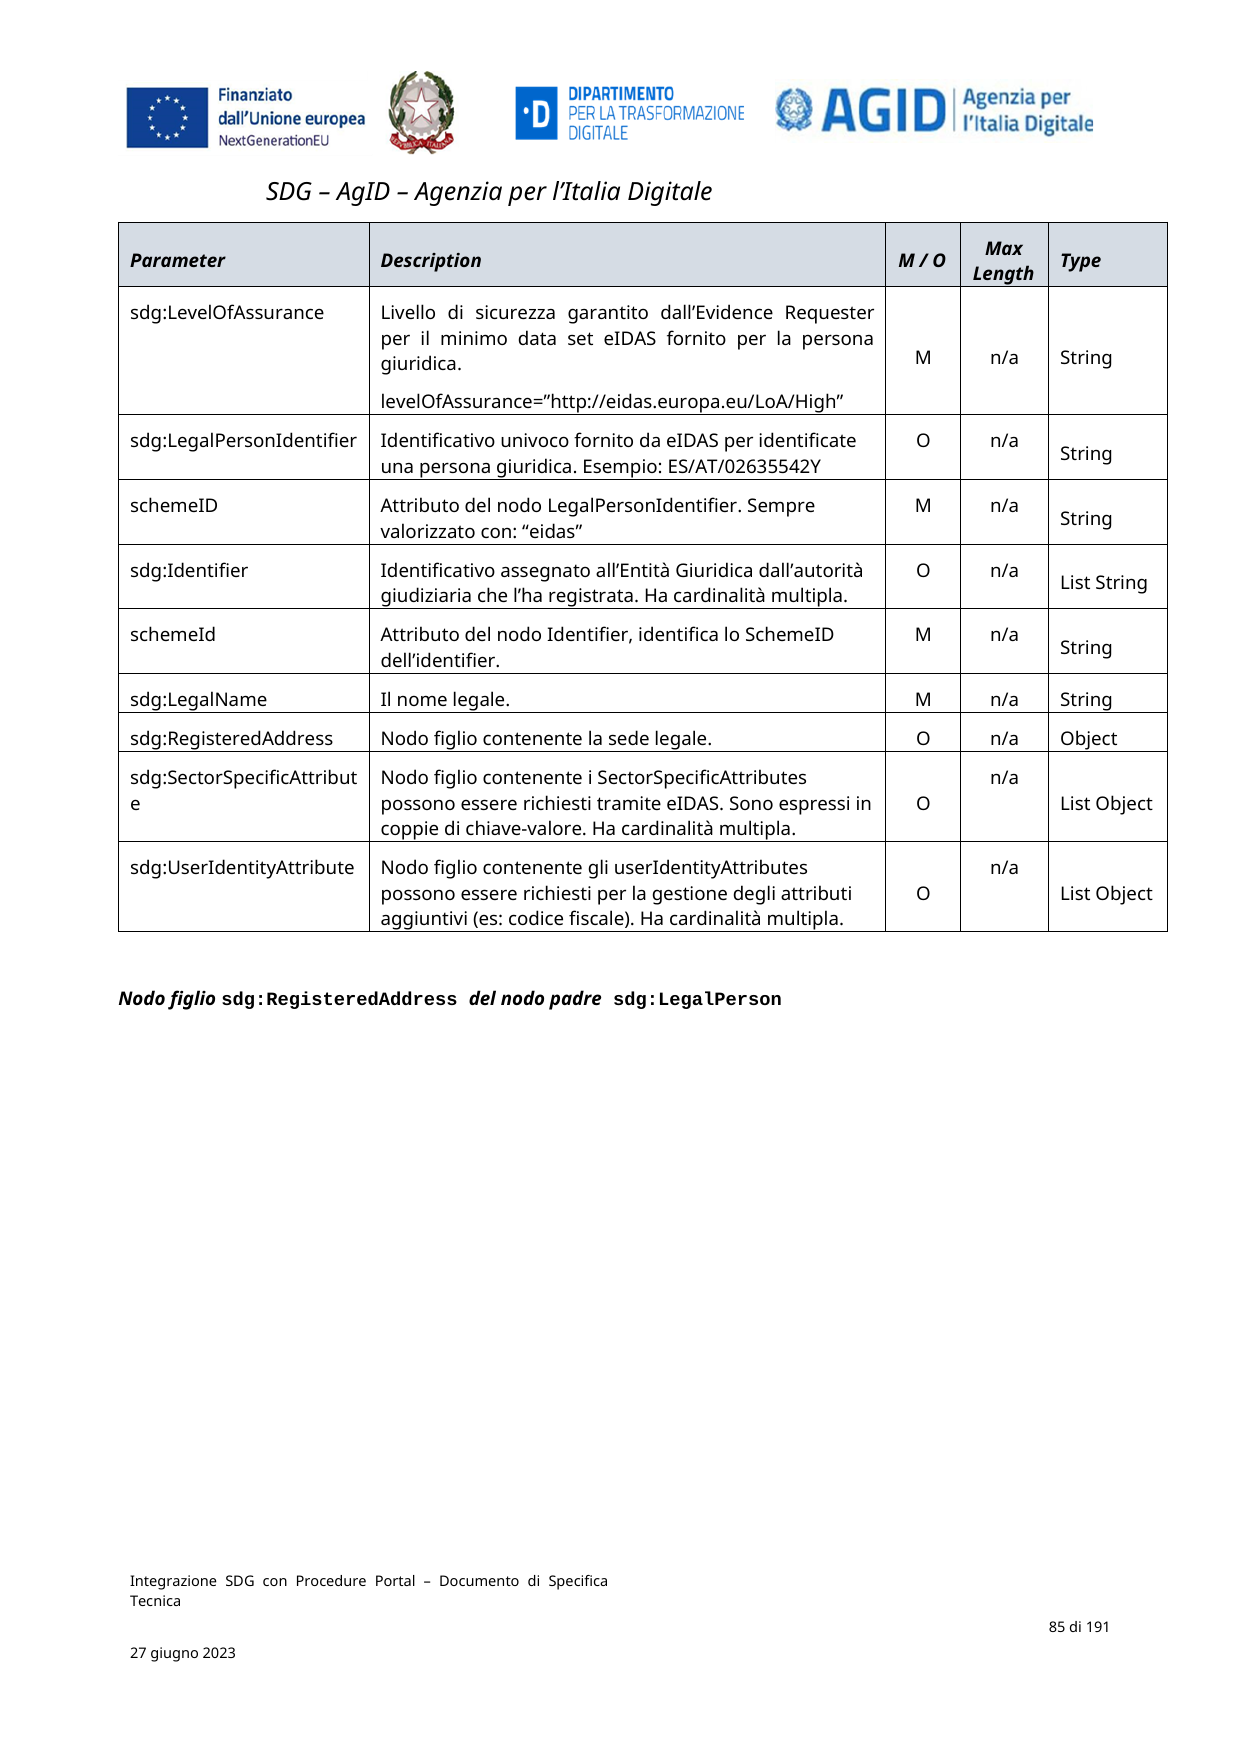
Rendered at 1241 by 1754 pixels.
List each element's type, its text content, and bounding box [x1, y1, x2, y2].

picture [118, 71, 1094, 157]
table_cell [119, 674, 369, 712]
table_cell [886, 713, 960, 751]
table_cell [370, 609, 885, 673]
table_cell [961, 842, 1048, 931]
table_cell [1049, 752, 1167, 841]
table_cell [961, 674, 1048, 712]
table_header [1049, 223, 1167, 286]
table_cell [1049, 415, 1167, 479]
text Nodo figlio sdg:RegisteredAddress del nodo padre sdg:LegalPerson [118, 985, 1122, 1011]
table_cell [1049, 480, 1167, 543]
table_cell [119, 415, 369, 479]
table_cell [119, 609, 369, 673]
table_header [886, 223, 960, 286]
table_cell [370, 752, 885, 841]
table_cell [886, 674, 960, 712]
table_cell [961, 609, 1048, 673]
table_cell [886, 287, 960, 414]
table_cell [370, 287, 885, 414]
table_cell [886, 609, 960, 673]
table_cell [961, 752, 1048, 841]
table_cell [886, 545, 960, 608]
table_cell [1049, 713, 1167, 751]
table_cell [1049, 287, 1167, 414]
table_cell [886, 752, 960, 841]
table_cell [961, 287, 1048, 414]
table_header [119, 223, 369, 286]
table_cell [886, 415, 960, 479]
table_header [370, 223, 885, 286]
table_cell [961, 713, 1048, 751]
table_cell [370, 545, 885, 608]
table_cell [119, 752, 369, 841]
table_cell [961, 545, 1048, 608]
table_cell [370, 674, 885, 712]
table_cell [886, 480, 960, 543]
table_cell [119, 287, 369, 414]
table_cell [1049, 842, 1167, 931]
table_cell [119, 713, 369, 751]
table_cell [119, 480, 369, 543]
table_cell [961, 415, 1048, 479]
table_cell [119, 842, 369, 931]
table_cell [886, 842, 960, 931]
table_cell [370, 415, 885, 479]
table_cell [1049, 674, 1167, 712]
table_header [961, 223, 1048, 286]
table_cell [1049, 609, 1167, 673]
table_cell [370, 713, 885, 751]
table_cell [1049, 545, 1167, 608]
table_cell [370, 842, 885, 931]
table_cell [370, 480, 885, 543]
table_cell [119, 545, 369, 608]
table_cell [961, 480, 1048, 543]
